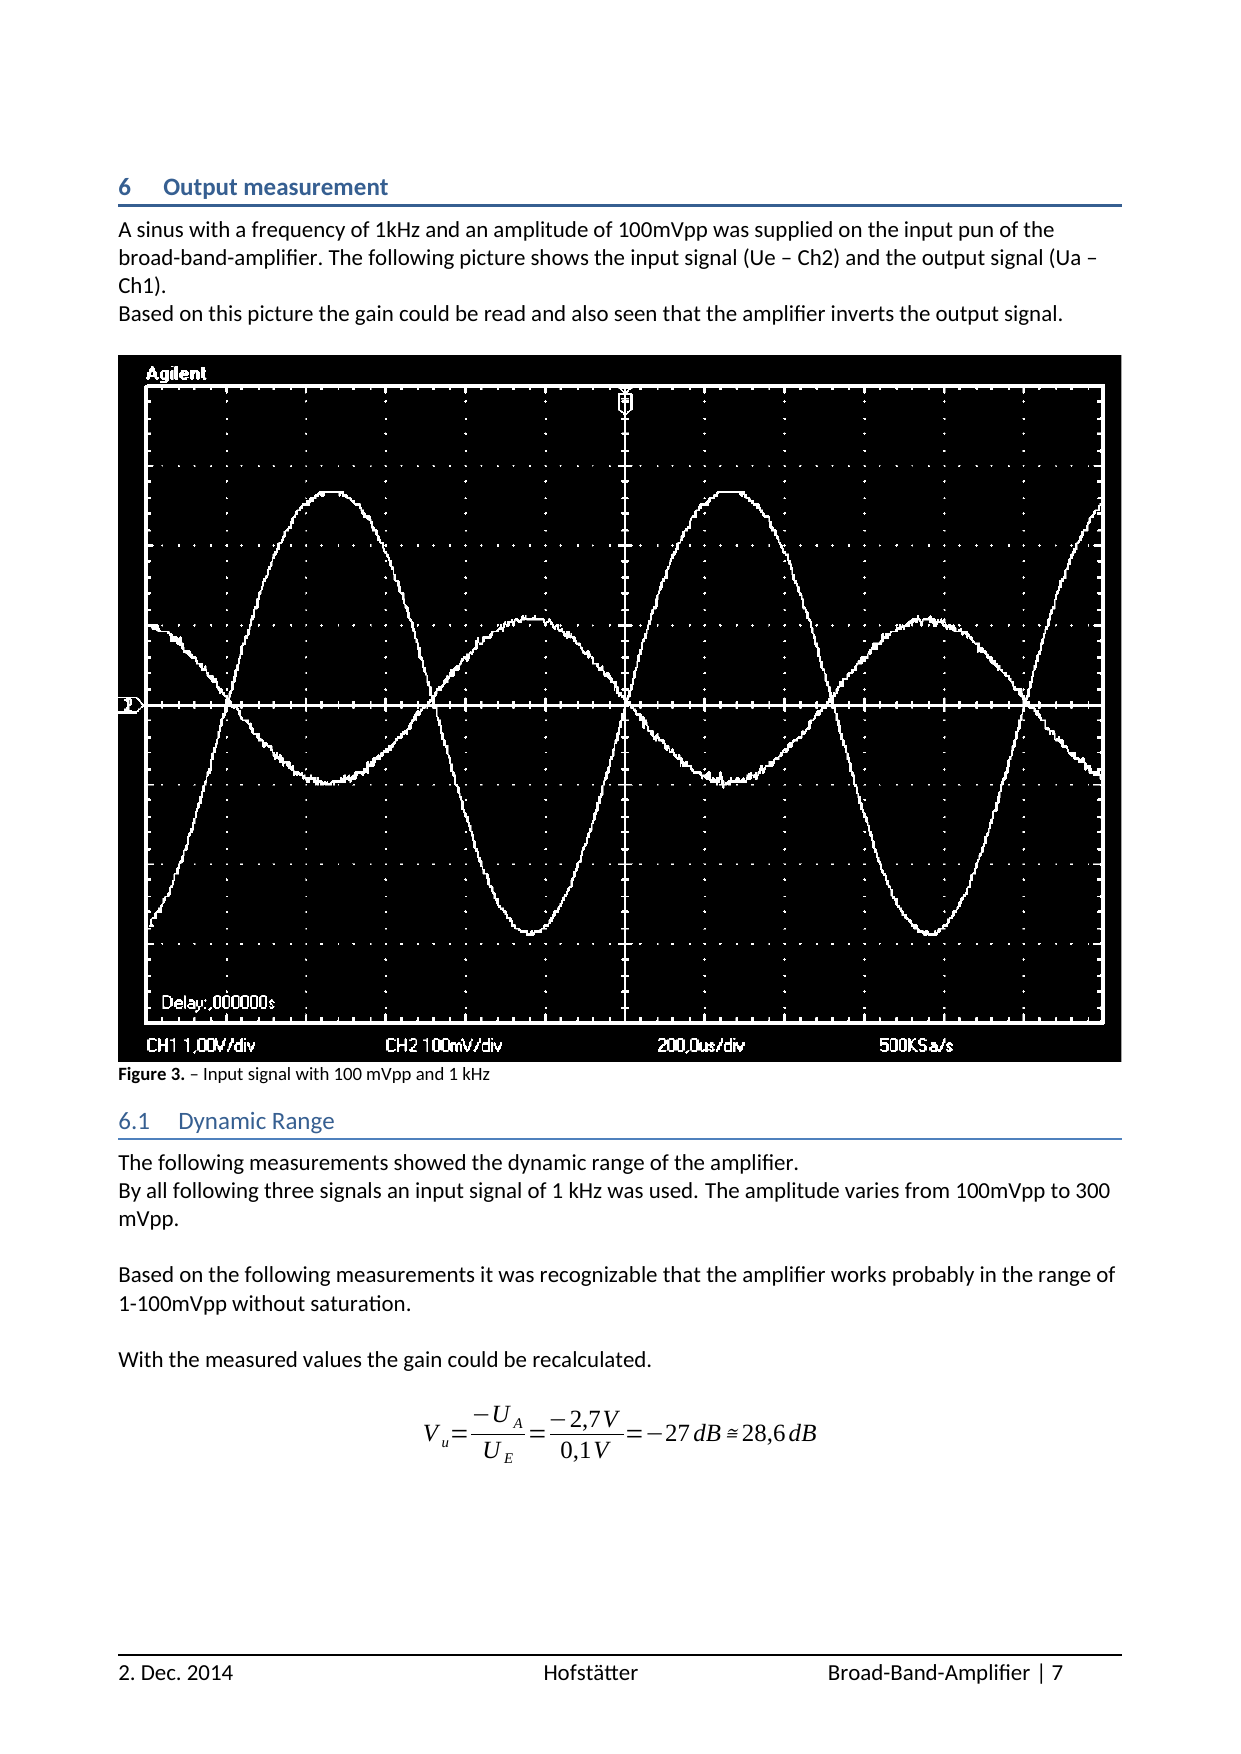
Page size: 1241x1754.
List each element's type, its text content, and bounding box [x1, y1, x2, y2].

text With the measured values the gain could be recalculated. [118, 1345, 1122, 1373]
text Based on the following measurements it was recognizable that the amplifier works probably in the range of 1-100mVpp without saturation. [118, 1261, 1122, 1317]
text Figure 3. – Input signal with 100 mVpp and 1 kHz [118, 1062, 1122, 1085]
text Based on this picture the gain could be read and also seen that the amplifier inverts the output signal. [118, 299, 1122, 327]
text By all following three signals an input signal of 1 kHz was used. The amplitude varies from 100mVpp to 300 mVpp. [118, 1177, 1122, 1233]
subtitle Output measurement [118, 171, 1122, 204]
text The following measurements showed the dynamic range of the amplifier. [118, 1148, 1122, 1177]
subtitle Dynamic Range [118, 1106, 1122, 1138]
text A sinus with a frequency of 1kHz and an amplitude of 100mVpp was supplied on the input pun of the broad-band-amplifier. The following picture shows the input signal (Ue – Ch2) and the output signal (Ua – Ch1). [118, 215, 1122, 299]
